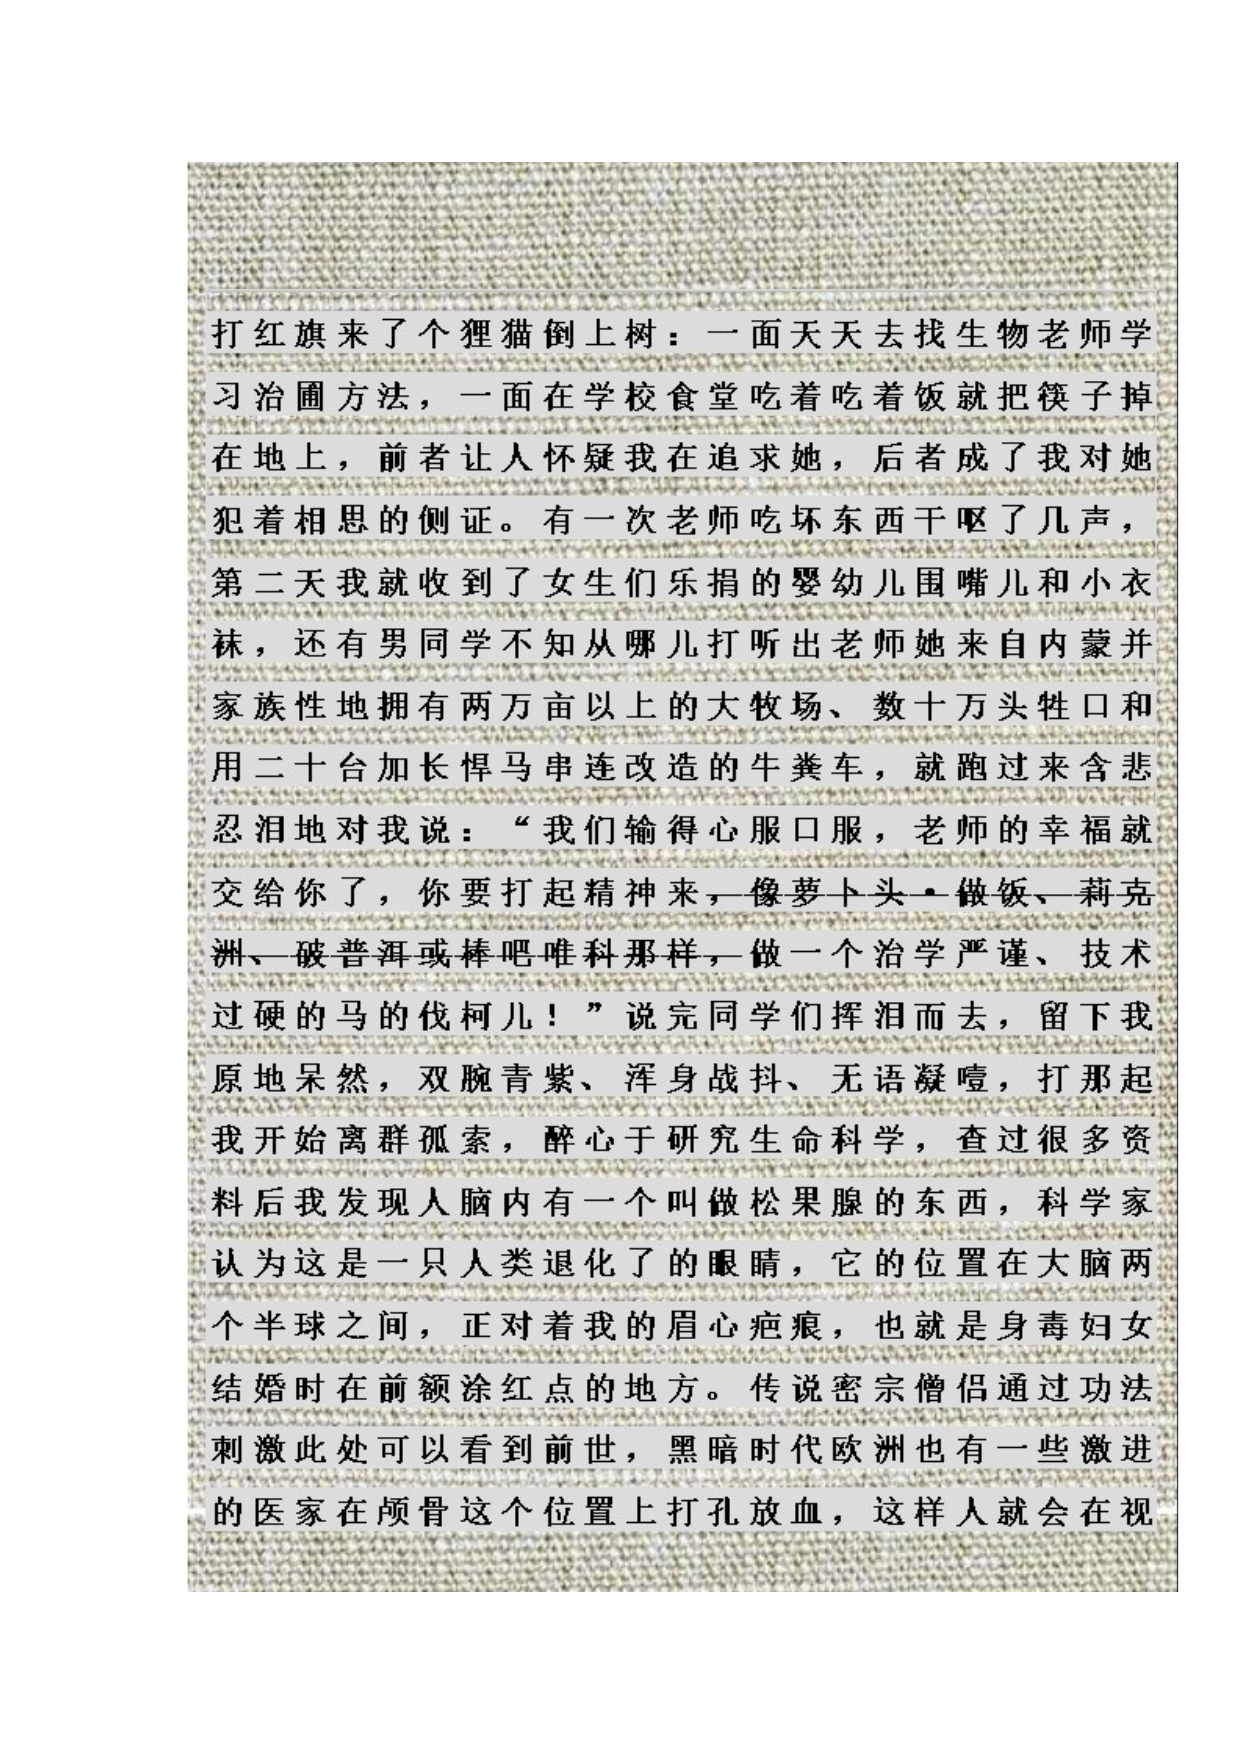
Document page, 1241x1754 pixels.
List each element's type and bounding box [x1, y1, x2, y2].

picture [187, 162, 1179, 1592]
